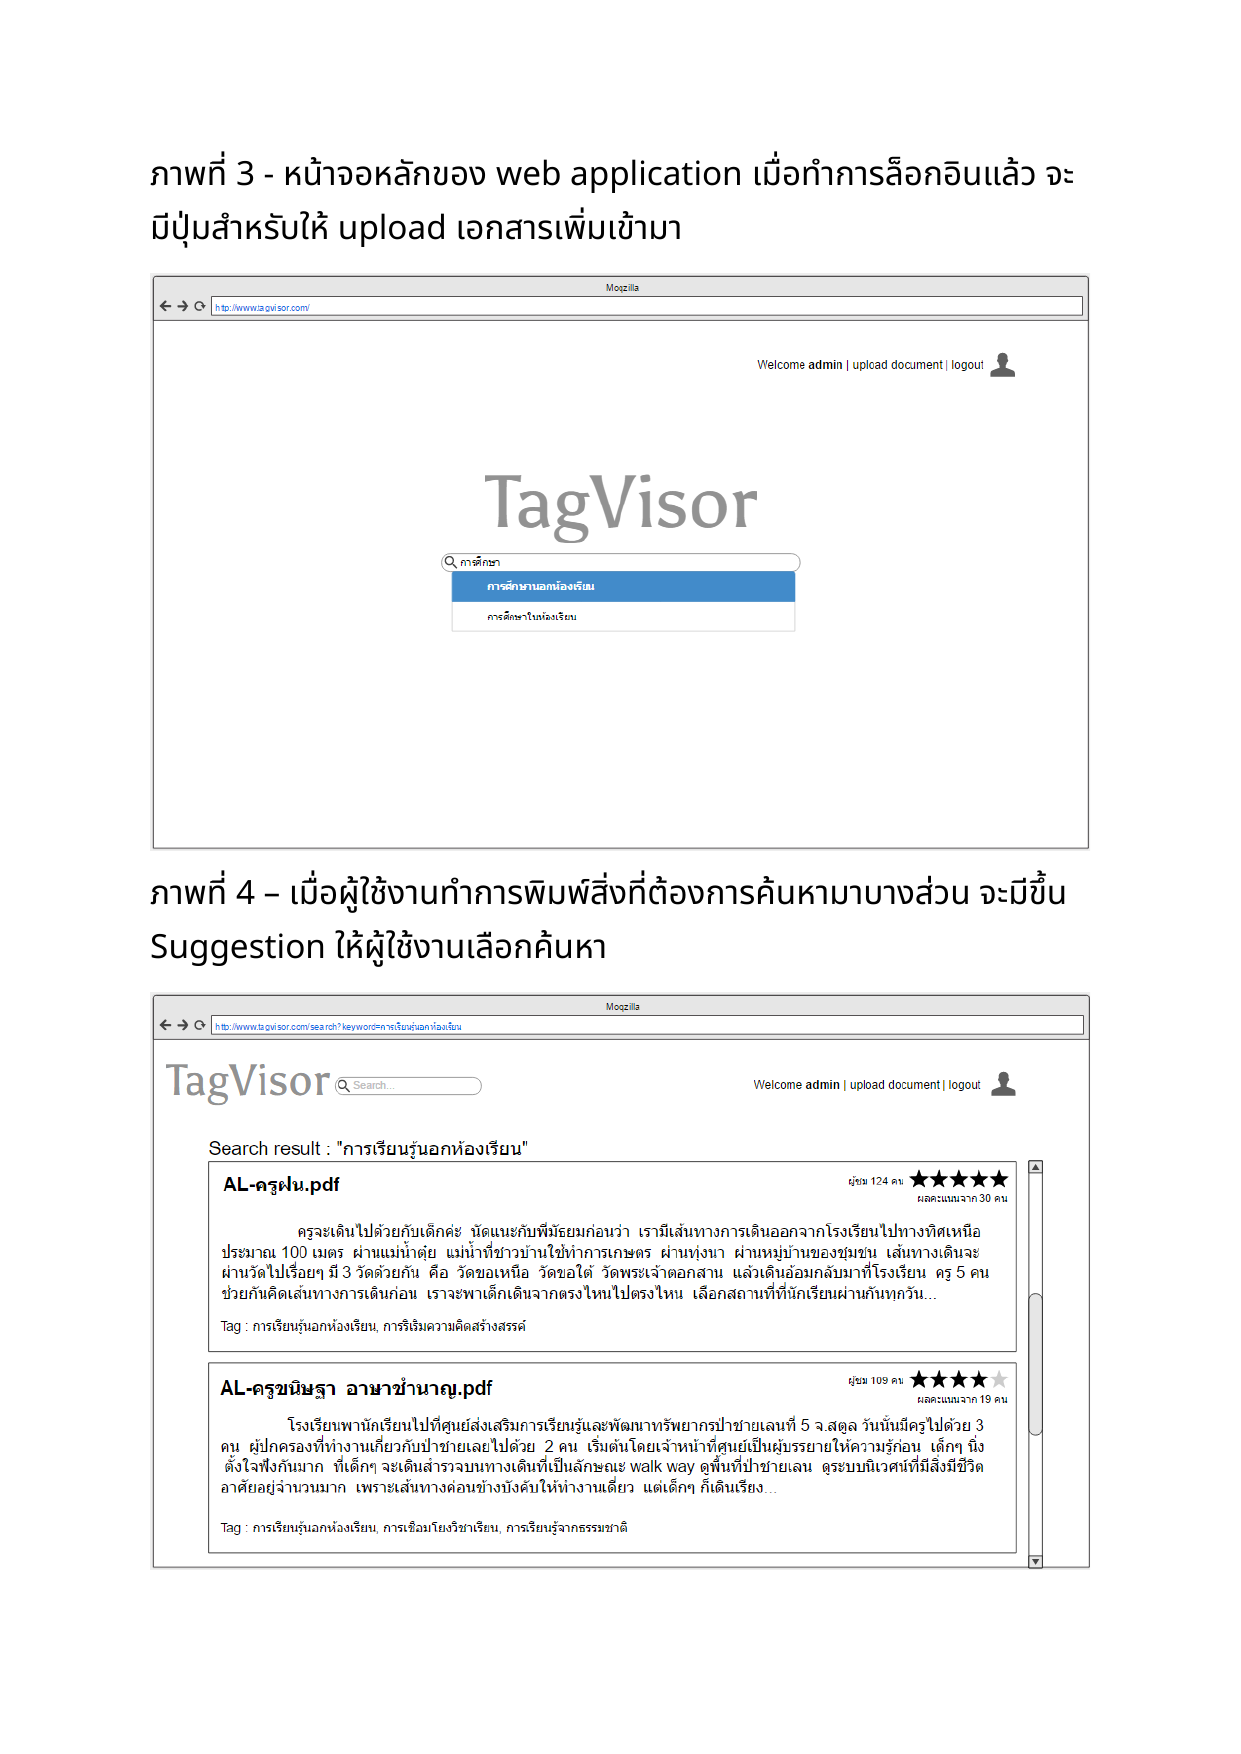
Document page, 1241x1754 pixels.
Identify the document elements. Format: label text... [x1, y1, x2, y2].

text ภาพที่ 3 - หน้าจอหลักของ web application เมื่อทำการล็อกอินแล้ว จะมีปุ่มสำหรับให้ upload เอกสารเพิ่มเข้ามา [150, 150, 1090, 254]
picture [150, 273, 1091, 851]
picture [150, 992, 1091, 1570]
text ภาพที่ 4 – เมื่อผู้ใช้งานทำการพิมพ์สิ่งที่ต้องการค้นหามาบางส่วน จะมีขึ้น Suggestion ให้ผู้ใช้งานเลือกค้นหา [150, 869, 1090, 973]
